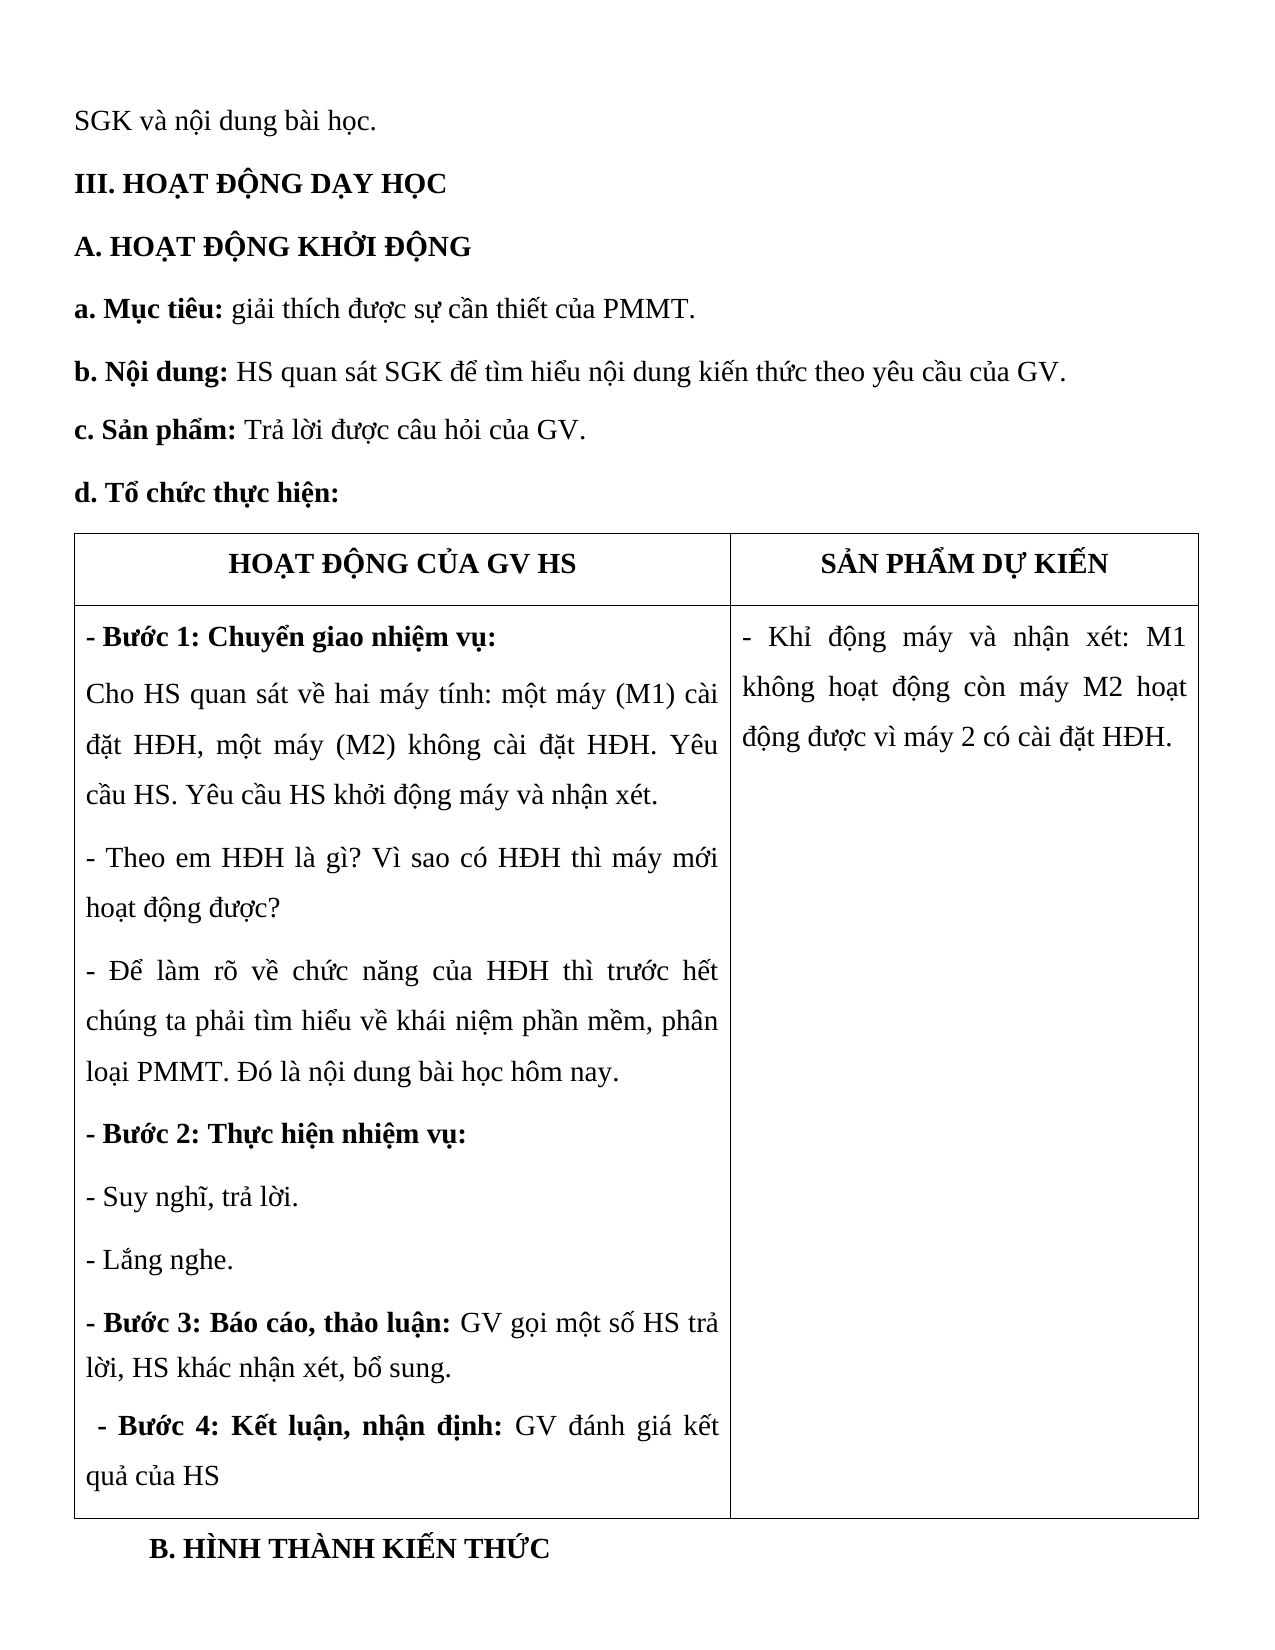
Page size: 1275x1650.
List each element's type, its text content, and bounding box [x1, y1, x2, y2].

text a. Mục tiêu: giải thích được sự cần thiết của PMMT. [74, 292, 1200, 325]
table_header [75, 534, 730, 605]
text b. Nội dung: HS quan sát SGK để tìm hiểu nội dung kiến thức theo yêu cầu của GV. [74, 354, 1200, 388]
text A. HOẠT ĐỘNG KHỞI ĐỘNG [74, 229, 1200, 262]
text d. Tổ chức thực hiện: [74, 475, 1200, 508]
text SGK và nội dung bài học. [74, 103, 1200, 137]
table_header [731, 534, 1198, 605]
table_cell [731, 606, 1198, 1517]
text III. HOẠT ĐỘNG DẠY HỌC [74, 166, 1200, 199]
text c. Sản phẩm: Trả lời được câu hỏi của GV. [74, 412, 1200, 446]
text B. HÌNH THÀNH KIẾN THỨC [74, 1531, 1200, 1564]
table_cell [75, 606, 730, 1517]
